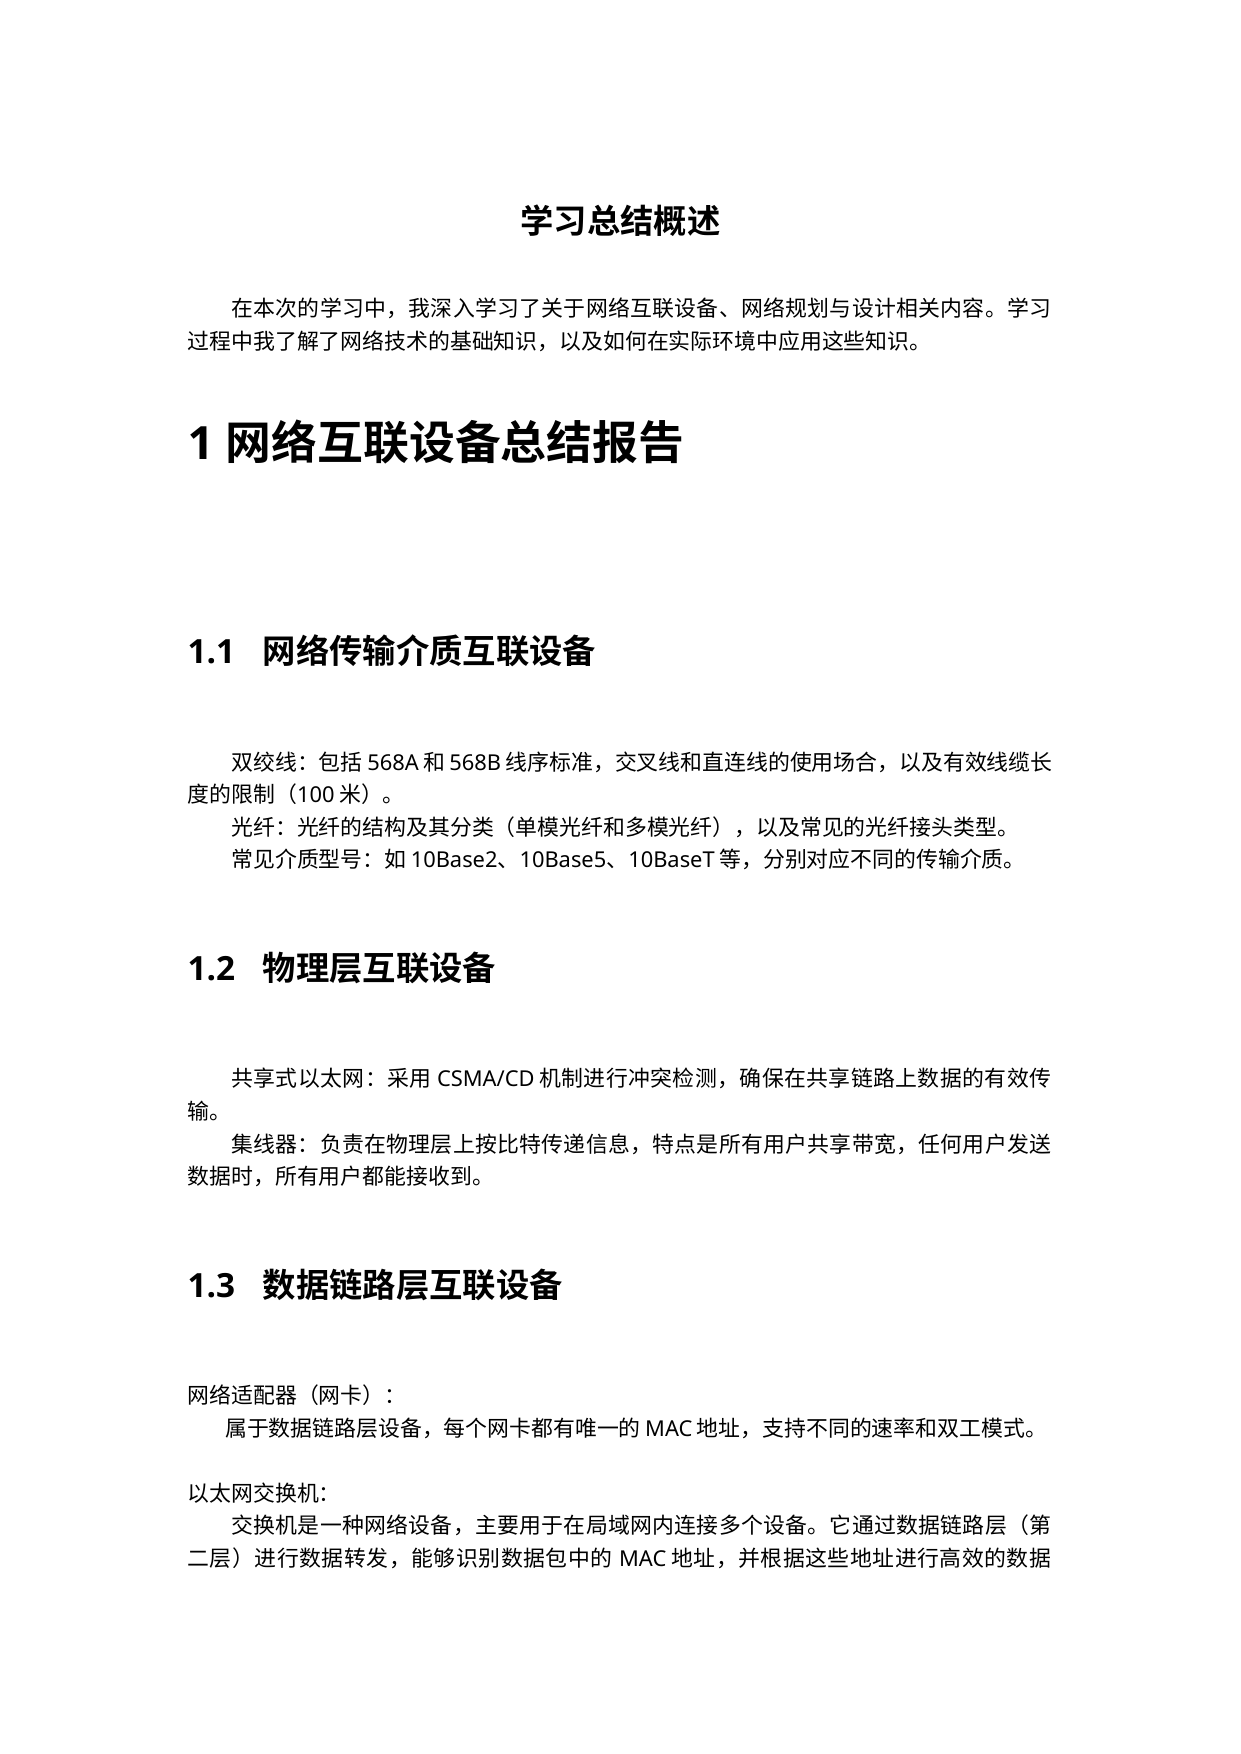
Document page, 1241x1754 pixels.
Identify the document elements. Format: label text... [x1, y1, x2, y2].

text 以太网交换机： [187, 1476, 1053, 1508]
text 网络适配器（网卡）： [187, 1378, 1053, 1411]
text 共享式以太网：采用CSMA/CD机制进行冲突检测，确保在共享链路上数据的有效传输。 [187, 1061, 1053, 1126]
subtitle 数据链路层互联设备 [187, 1251, 1053, 1316]
subtitle 1 网络互联设备总结报告 [187, 391, 1053, 489]
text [187, 1508, 1053, 1573]
text 双绞线：包括568A和568B线序标准，交叉线和直连线的使用场合，以及有效线缆长度的限制（100米）。 [187, 744, 1053, 809]
text 常见介质型号：如10Base2、10Base5、10BaseT等，分别对应不同的传输介质。 [187, 842, 1053, 874]
text 光纤：光纤的结构及其分类（单模光纤和多模光纤），以及常见的光纤接头类型。 [187, 809, 1053, 842]
text 属于数据链路层设备，每个网卡都有唯一的MAC地址，支持不同的速率和双工模式。 [187, 1411, 1053, 1443]
text 在本次的学习中，我深入学习了关于网络互联设备、网络规划与设计相关内容。学习过程中我了解了网络技术的基础知识，以及如何在实际环境中应用这些知识。 [187, 291, 1053, 356]
text 集线器：负责在物理层上按比特传递信息，特点是所有用户共享带宽，任何用户发送数据时，所有用户都能接收到。 [187, 1126, 1053, 1191]
title 学习总结概述 [187, 187, 1053, 252]
subtitle 物理层互联设备 [187, 934, 1053, 999]
subtitle 网络传输介质互联设备 [187, 617, 1053, 682]
